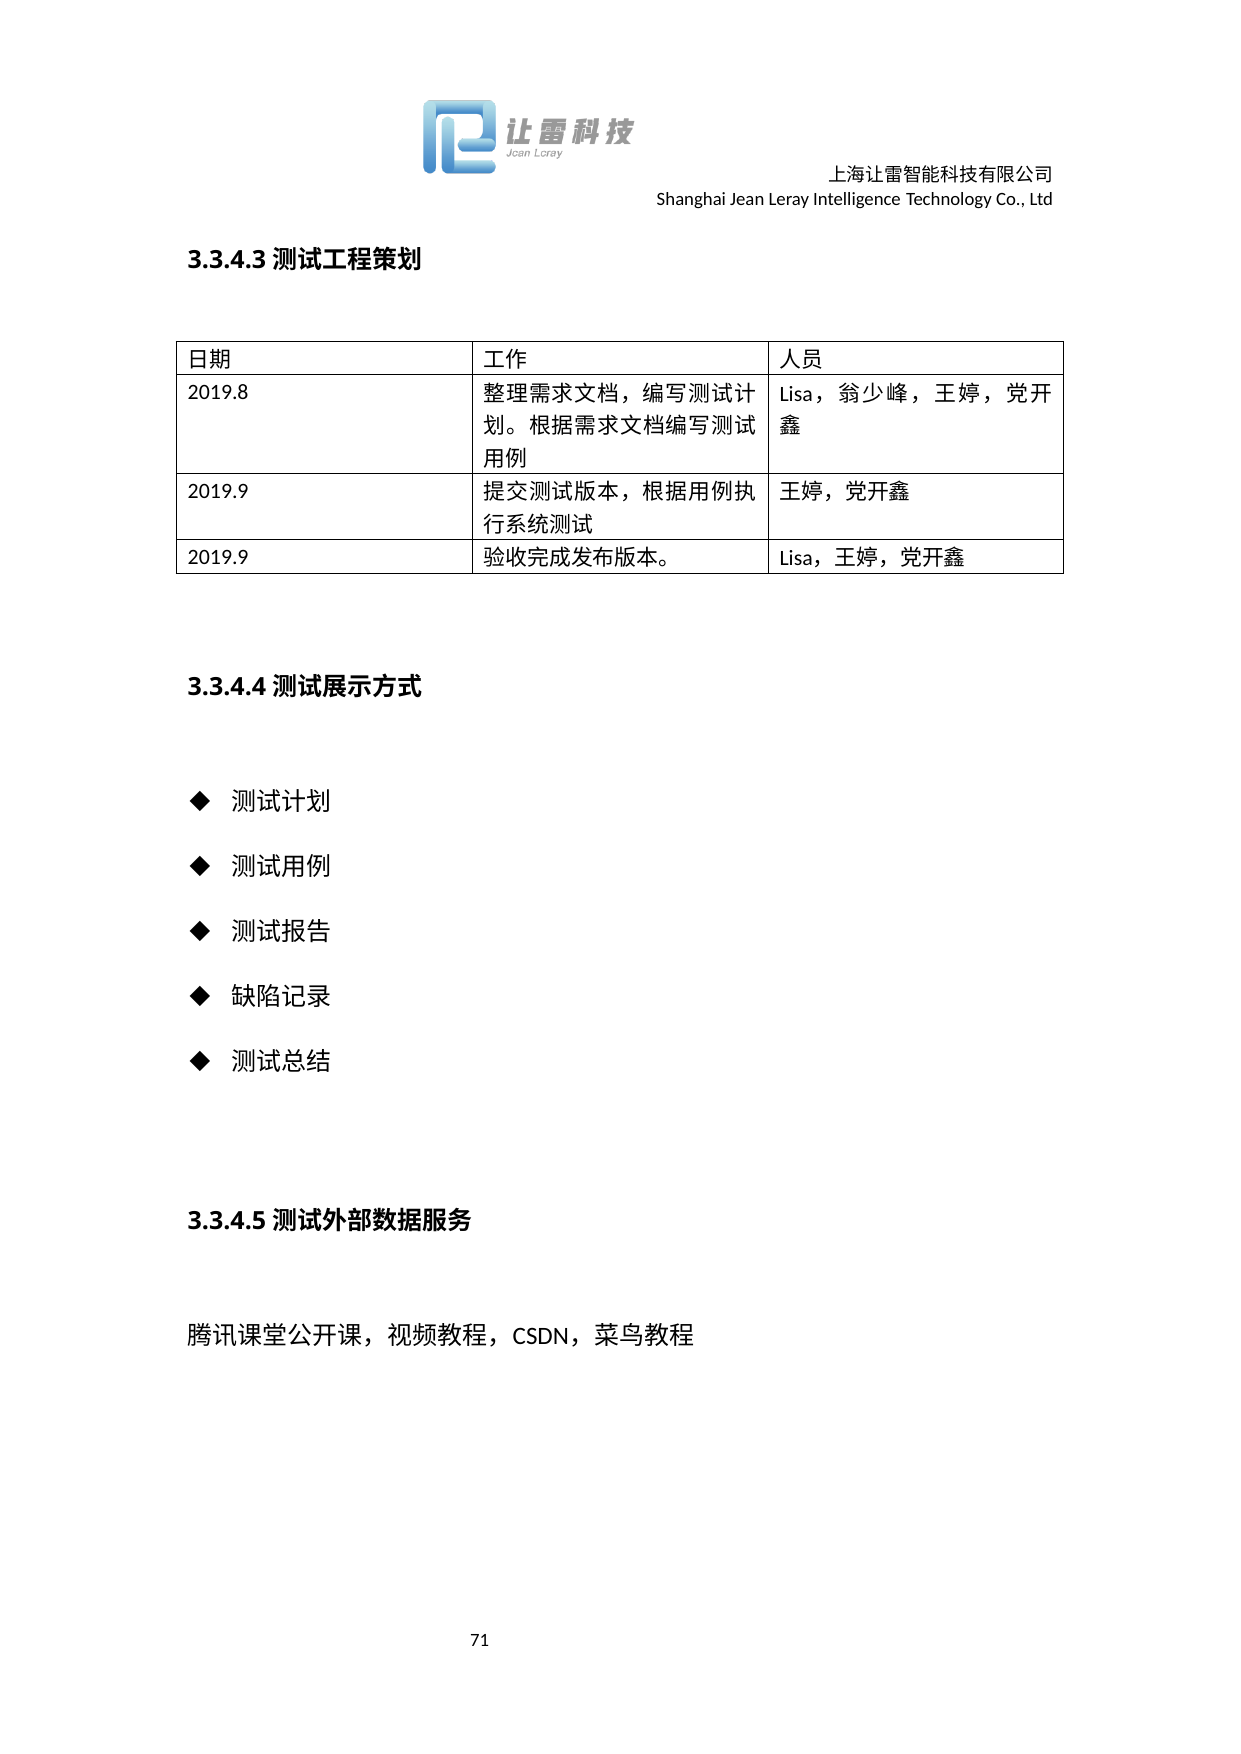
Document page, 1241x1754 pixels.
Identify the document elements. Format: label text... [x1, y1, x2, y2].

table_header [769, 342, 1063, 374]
text 腾讯课堂公开课，视频教程，CSDN，菜鸟教程 [187, 1301, 1053, 1366]
list 测试用例 [187, 832, 1053, 897]
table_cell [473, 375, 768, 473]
list 测试计划 [187, 767, 1053, 832]
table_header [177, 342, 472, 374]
list 缺陷记录 [187, 962, 1053, 1027]
subtitle 3.3.4.4 测试展示方式 [187, 652, 1053, 717]
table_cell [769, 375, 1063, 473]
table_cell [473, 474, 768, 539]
subtitle 3.3.4.3 测试工程策划 [187, 226, 1053, 291]
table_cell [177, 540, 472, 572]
list 测试总结 [187, 1027, 1053, 1092]
picture [414, 90, 646, 182]
subtitle 3.3.4.5 测试外部数据服务 [187, 1186, 1053, 1251]
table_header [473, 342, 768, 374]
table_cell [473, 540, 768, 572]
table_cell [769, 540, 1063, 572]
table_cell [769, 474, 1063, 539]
list 测试报告 [187, 897, 1053, 962]
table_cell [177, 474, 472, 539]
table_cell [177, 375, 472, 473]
